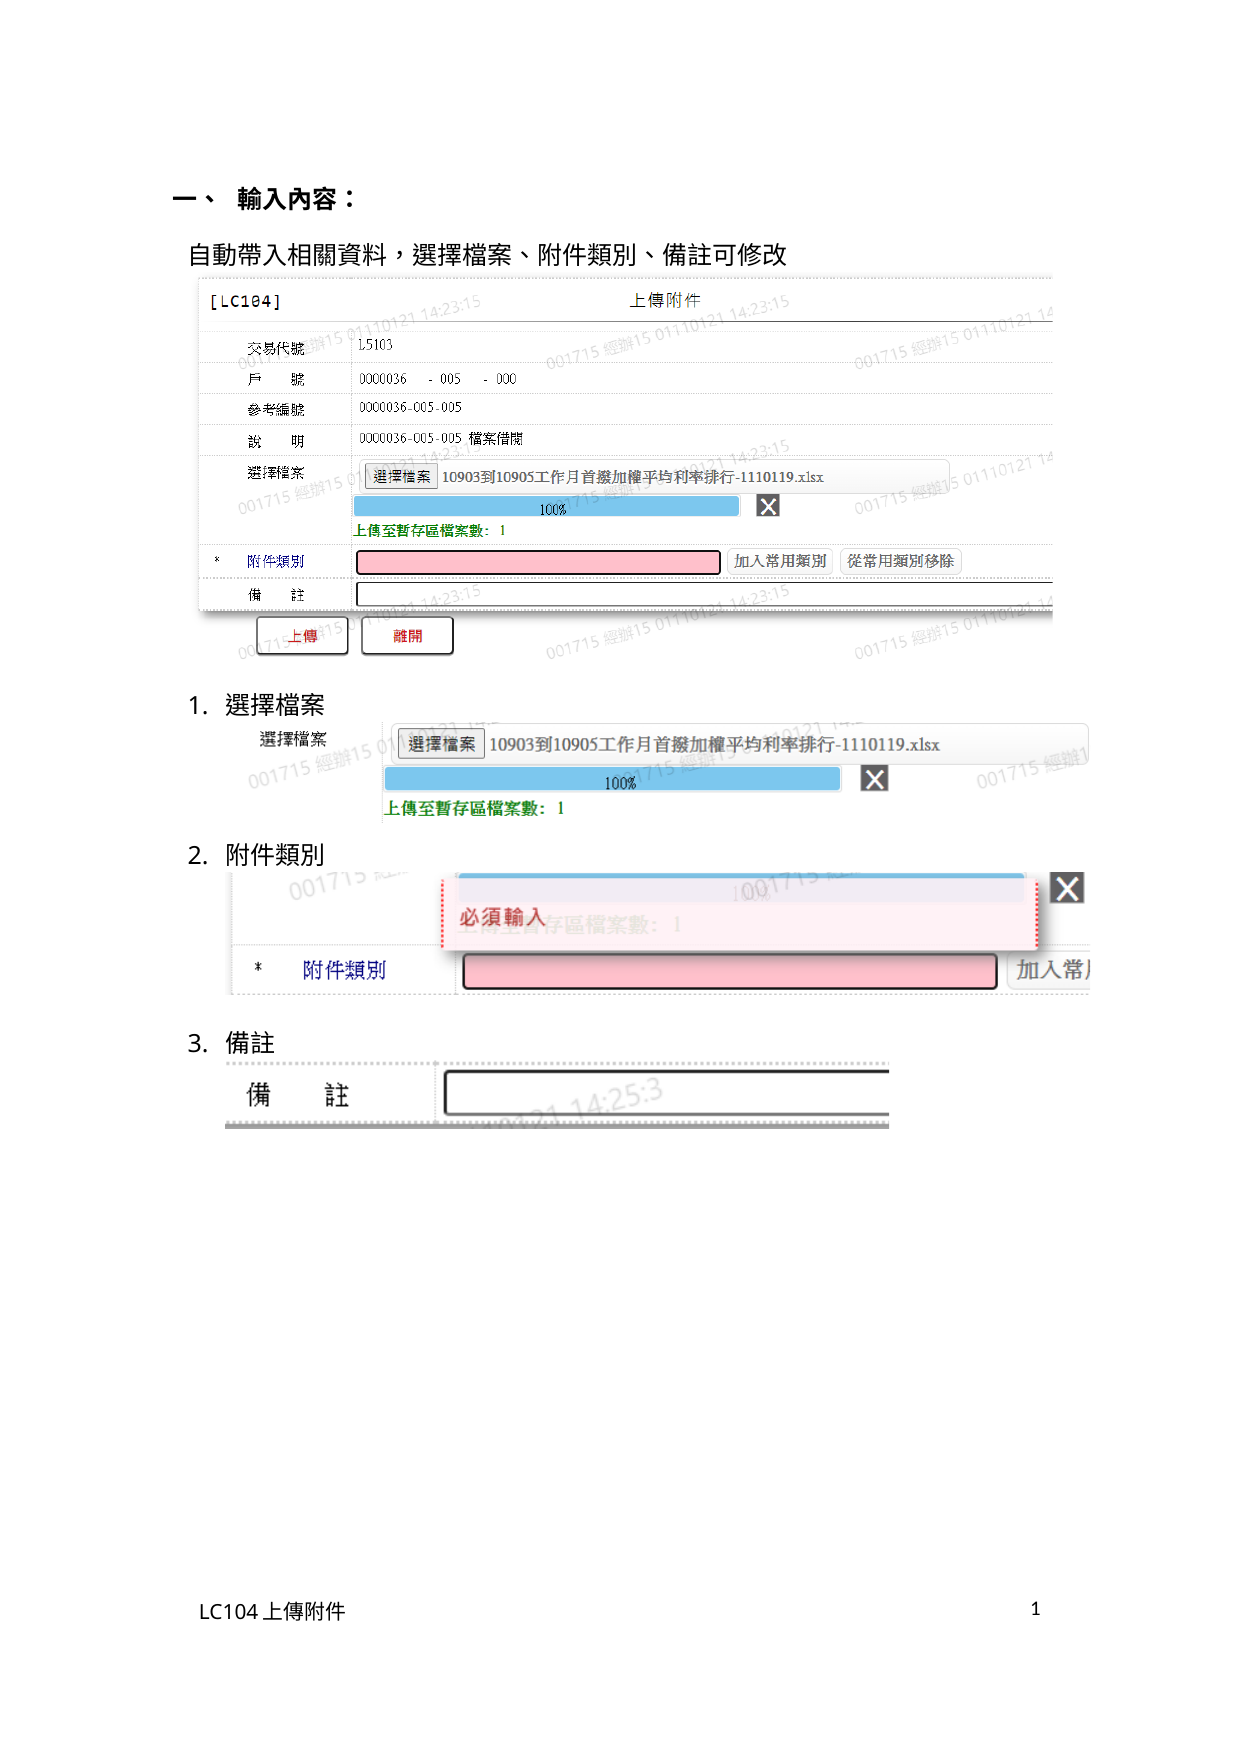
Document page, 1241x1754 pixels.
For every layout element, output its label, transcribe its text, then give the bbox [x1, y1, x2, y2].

picture [225, 722, 1091, 823]
picture [225, 1060, 890, 1129]
list 選擇檔案 [187, 685, 1053, 722]
subtitle 輸入內容： [173, 179, 1053, 216]
picture [187, 272, 1053, 660]
text 自動帶入相關資料，選擇檔案、附件類別、備註可修改 [187, 235, 1053, 272]
list 附件類別 [187, 835, 1053, 872]
picture [225, 872, 1091, 995]
list 備註 [187, 1022, 1053, 1060]
